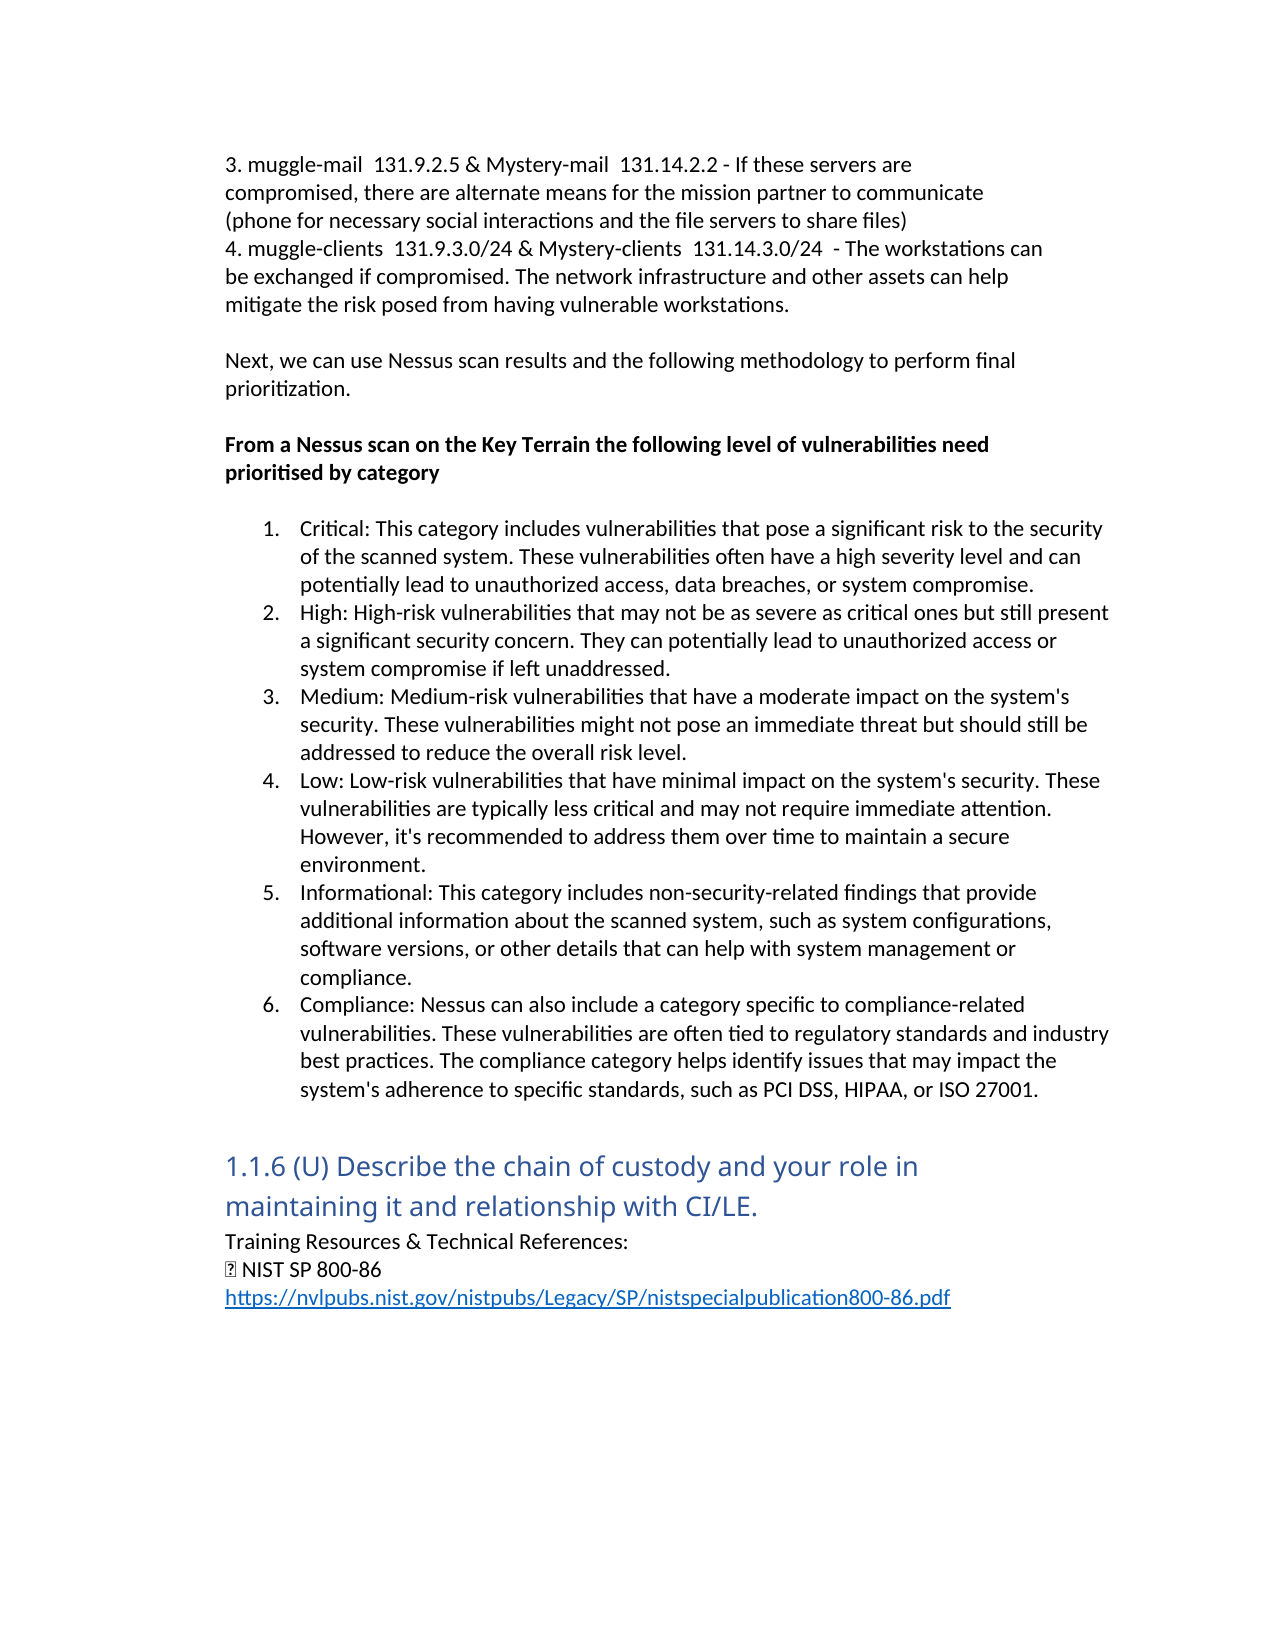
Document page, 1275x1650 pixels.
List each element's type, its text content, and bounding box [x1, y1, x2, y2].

list Compliance: Nessus can also include a category specific to compliance-related vulnerabilities. These vulnerabilities are often tied to regulatory standards and industry best practices. The compliance category helps identify issues that may impact the system's adherence to specific standards, such as PCI DSS, HIPAA, or ISO 27001. [262, 991, 1125, 1103]
text 4. muggle-clients 131.9.3.0/24 & Mystery-clients 131.14.3.0/24 - The workstations can be exchanged if compromised. The network infrastructure and other assets can help mitigate the risk posed from having vulnerable workstations. [225, 234, 1050, 318]
list Critical: This category includes vulnerabilities that pose a significant risk to the security of the scanned system. These vulnerabilities often have a high severity level and can potentially lead to unauthorized access, data breaches, or system compromise. [262, 514, 1125, 598]
text From a Nessus scan on the Key Terrain the following level of vulnerabilities need prioritised by category [225, 430, 1050, 486]
subtitle 1.1.6 (U) Describe the chain of custody and your role in maintaining it and relationship with CI/LE. [225, 1147, 1050, 1224]
list Low: Low-risk vulnerabilities that have minimal impact on the system's security. These vulnerabilities are typically less critical and may not require immediate attention. However, it's recommended to address them over time to maintain a secure environment. [262, 766, 1125, 878]
text https://nvlpubs.nist.gov/nistpubs/Legacy/SP/nistspecialpublication800-86.pdf [225, 1283, 1050, 1311]
text Next, we can use Nessus scan results and the following methodology to perform final prioritization. [225, 346, 1050, 402]
text 3. muggle-mail 131.9.2.5 & Mystery-mail 131.14.2.2 - If these servers are compromised, there are alternate means for the mission partner to communicate (phone for necessary social interactions and the file servers to share files) [225, 150, 1050, 234]
text Training Resources & Technical References: [225, 1227, 1050, 1255]
list High: High-risk vulnerabilities that may not be as severe as critical ones but still present a significant security concern. They can potentially lead to unauthorized access or system compromise if left unaddressed. [262, 598, 1125, 682]
list Medium: Medium-risk vulnerabilities that have a moderate impact on the system's security. These vulnerabilities might not pose an immediate threat but should still be addressed to reduce the overall risk level. [262, 682, 1125, 766]
list Informational: This category includes non-security-related findings that provide additional information about the scanned system, such as system configurations, software versions, or other details that can help with system management or compliance. [262, 878, 1125, 991]
text  NIST SP 800-86 [225, 1255, 1050, 1283]
